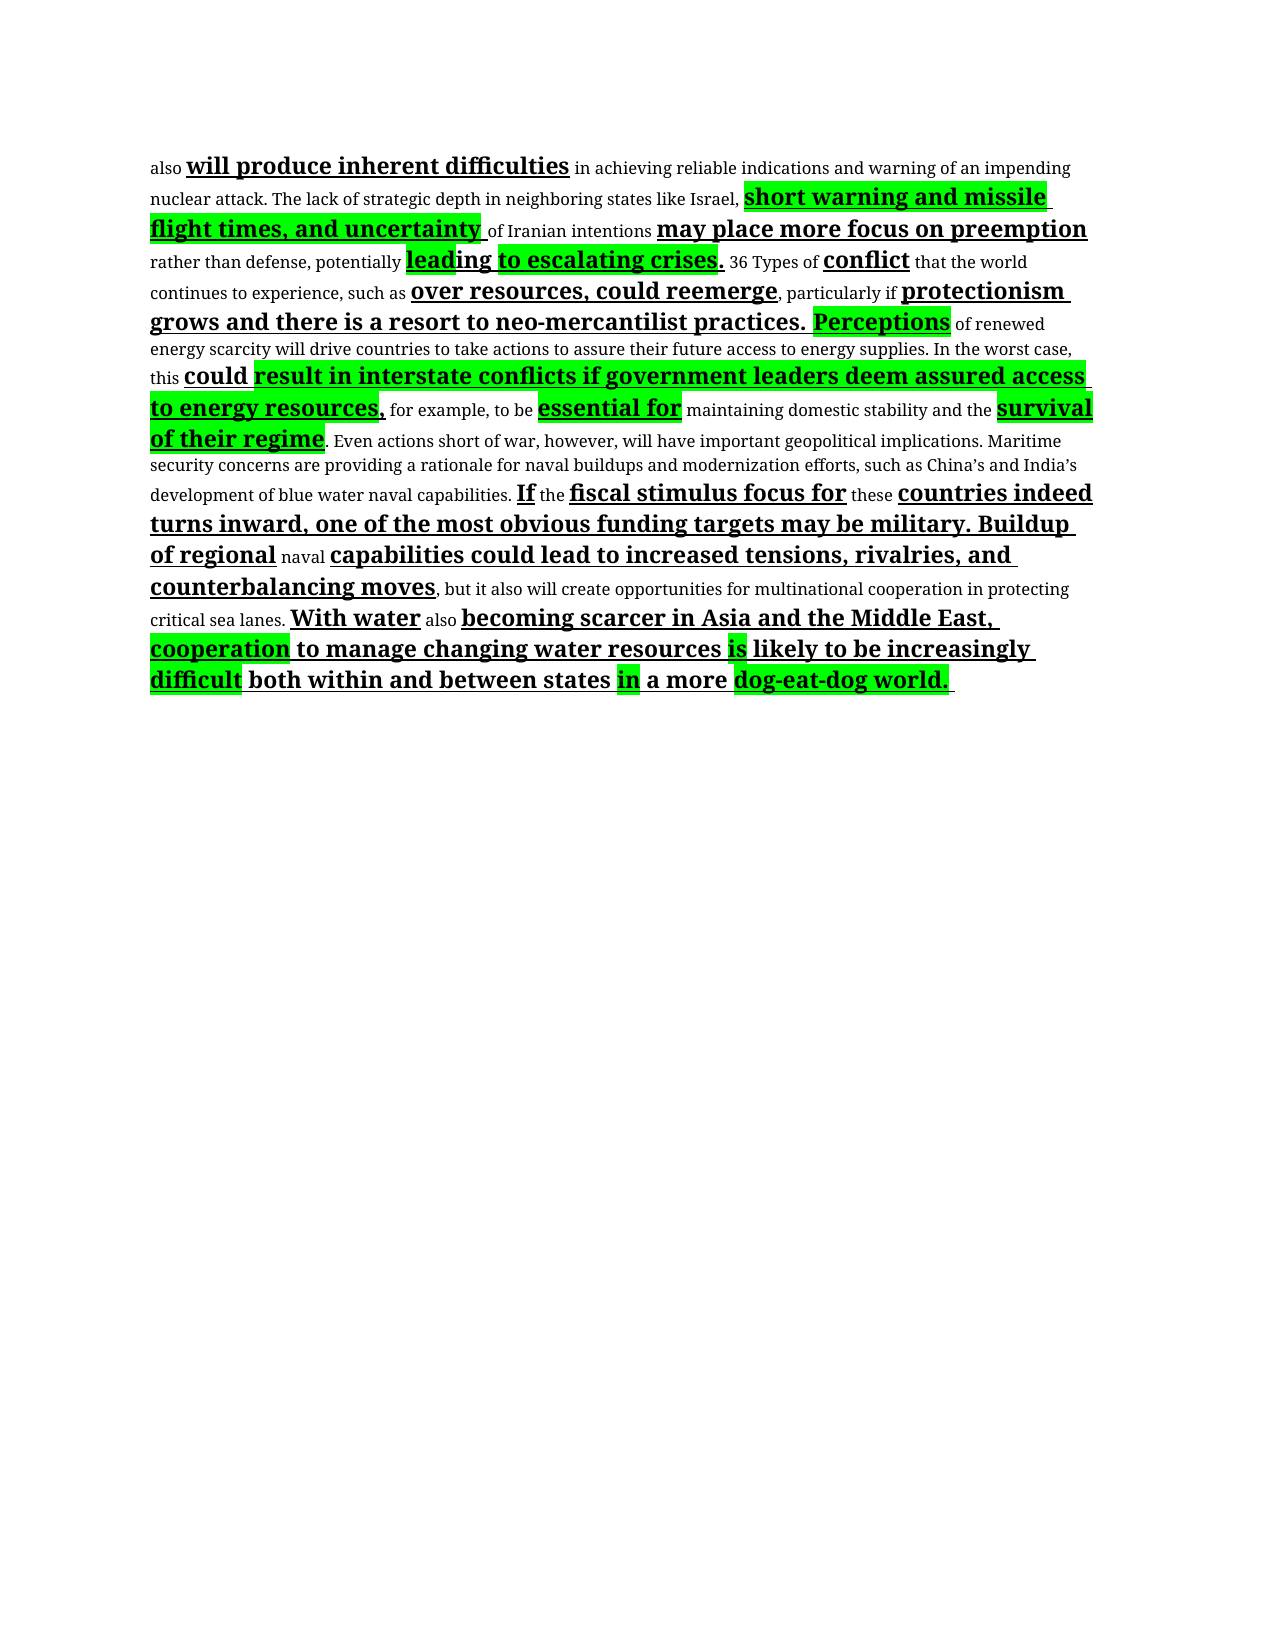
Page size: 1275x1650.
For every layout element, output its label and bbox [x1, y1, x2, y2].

text [150, 150, 1095, 695]
